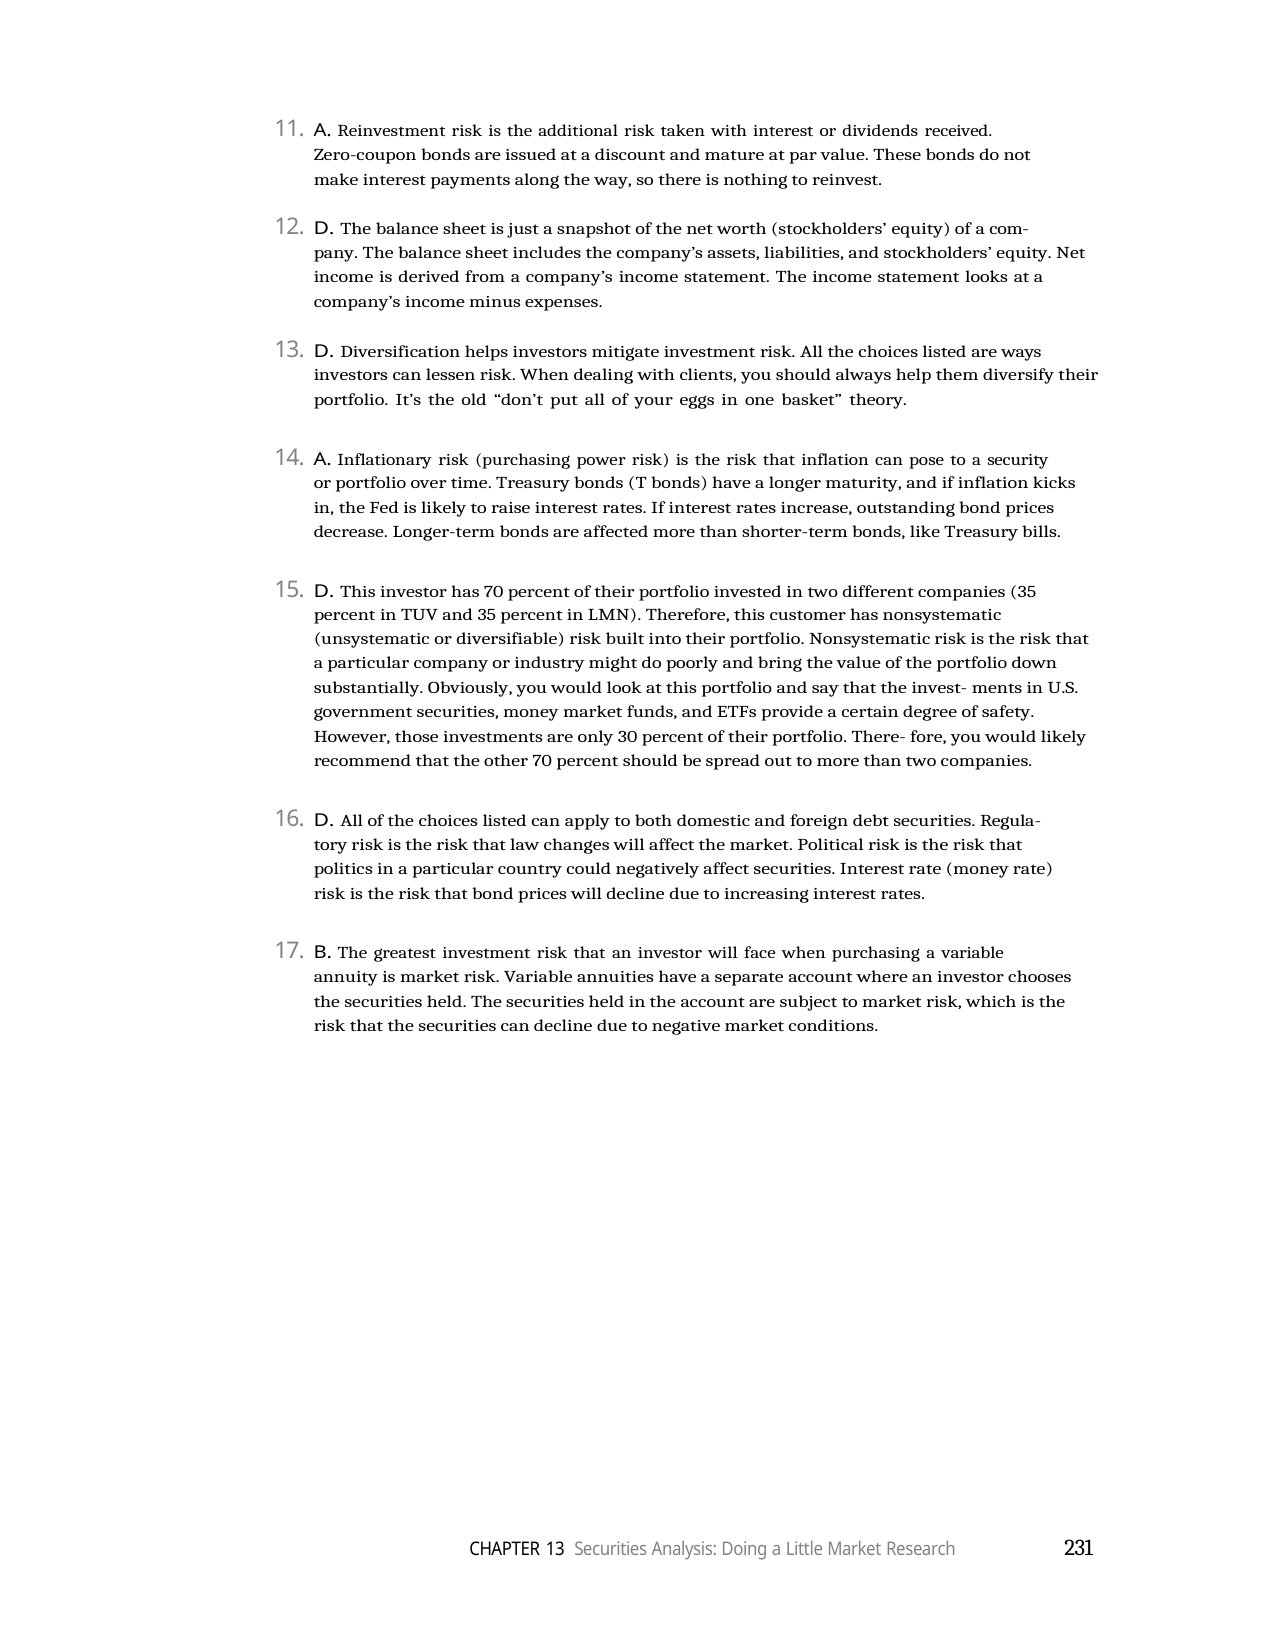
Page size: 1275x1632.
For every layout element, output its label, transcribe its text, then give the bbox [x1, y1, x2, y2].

list D. The balance sheet is just a snapshot of the net worth (stockholders’ equity) of a com- [274, 210, 1125, 241]
list B. The greatest investment risk that an investor will face when purchasing a variable [274, 934, 1125, 966]
text pany. The balance sheet includes the company’s assets, liabilities, and stockholders’ equity. Net income is derived from a company’s income statement. The income statement looks at a company’s income minus expenses. [313, 243, 1106, 312]
list D. All of the choices listed can apply to both domestic and foreign debt securities. Regula- [274, 802, 1125, 833]
text tory risk is the risk that law changes will affect the market. Political risk is the risk that politics in a particular country could negatively affect securities. Interest rate (money rate) risk is the risk that bond prices will decline due to increasing interest rates. [313, 835, 1066, 903]
list A. Inflationary risk (purchasing power risk) is the risk that inflation can pose to a security [274, 440, 1125, 472]
list D. This investor has 70 percent of their portfolio invested in two different companies (35 percent in TUV and 35 percent in LMN). Therefore, this customer has nonsystematic [274, 573, 1072, 624]
text (unsystematic or diversifiable) risk built into their portfolio. Nonsystematic risk is the risk that a particular company or industry might do poorly and bring the value of the portfolio down substantially. Obviously, you would look at this portfolio and say that the invest- ments in U.S. government securities, money market funds, and ETFs provide a certain degree of safety. However, those investments are only 30 percent of their portfolio. There- fore, you would likely recommend that the other 70 percent should be spread out to more than two companies. [313, 629, 1097, 771]
text or portfolio over time. Treasury bonds (T bonds) have a longer maturity, and if inflation kicks in, the Fed is likely to raise interest rates. If interest rates increase, outstanding bond prices decrease. Longer-term bonds are affected more than shorter-term bonds, like Treasury bills. [313, 474, 1099, 542]
text investors can lessen risk. When dealing with clients, you should always help them diversify their portfolio. It’s the old “don’t put all of your eggs in one basket” theory. [313, 366, 1125, 409]
list A. Reinvestment risk is the additional risk taken with interest or dividends received. [274, 112, 1125, 143]
text Zero-coupon bonds are issued at a discount and mature at par value. These bonds do not make interest payments along the way, so there is nothing to reinvest. [313, 146, 1060, 189]
text annuity is market risk. Variable annuities have a separate account where an investor chooses the securities held. The securities held in the account are subject to market risk, which is the risk that the securities can decline due to negative market conditions. [313, 968, 1077, 1036]
list D. Diversification helps investors mitigate investment risk. All the choices listed are ways [274, 332, 1125, 364]
